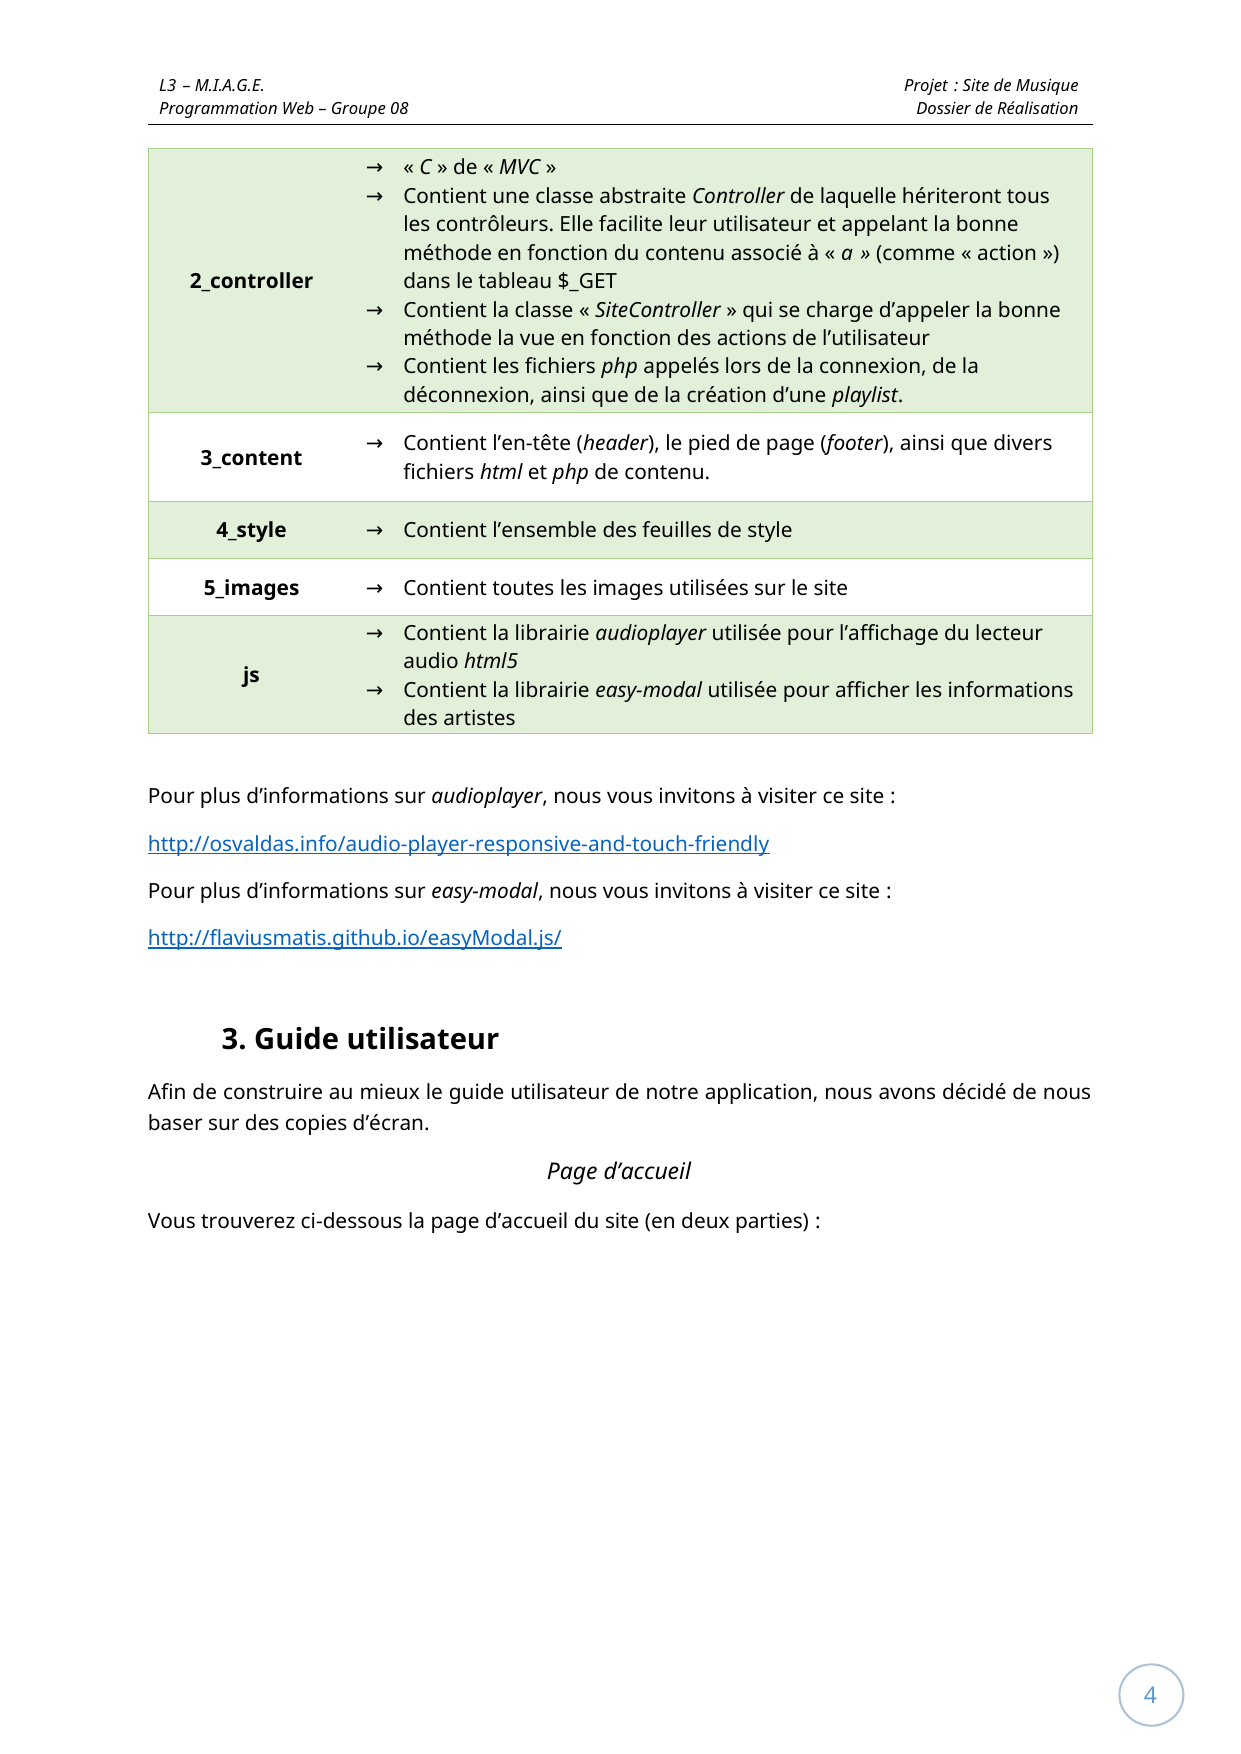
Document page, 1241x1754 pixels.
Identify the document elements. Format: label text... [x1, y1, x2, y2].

text 3. Guide utilisateur [148, 1018, 1093, 1058]
text Afin de construire au mieux le guide utilisateur de notre application, nous avons décidé de nous baser sur des copies d’écran. [148, 1077, 1093, 1136]
table_cell 2_controller [149, 149, 354, 412]
table_cell 3_content [149, 413, 354, 501]
table_cell Contient toutes les images utilisées sur le site [354, 559, 1092, 615]
text http://osvaldas.info/audio-player-responsive-and-touch-friendly [148, 829, 1093, 857]
text http://flaviusmatis.github.io/easyModal.js/ [148, 923, 1093, 952]
table_cell 4_style [149, 502, 354, 558]
text Pour plus d’informations sur audioplayer, nous vous invitons à visiter ce site : [148, 781, 1093, 810]
text Pour plus d’informations sur easy-modal, nous vous invitons à visiter ce site : [148, 876, 1093, 904]
text Page d’accueil [148, 1155, 1093, 1187]
table_cell Contient l’ensemble des feuilles de style [354, 502, 1092, 558]
table_cell Contient la librairie audioplayer utilisée pour l’affichage du lecteur audio html5 Contient la librairie easy-modal utilisée pour afficher les informations des artistes [354, 616, 1092, 733]
text Vous trouverez ci-dessous la page d’accueil du site (en deux parties) : [148, 1206, 1093, 1234]
table_cell Contient l’en-tête (header), le pied de page (footer), ainsi que divers fichiers html et php de contenu. [354, 413, 1092, 501]
table_cell « C » de « MVC » Contient une classe abstraite Controller de laquelle hériteront tous les contrôleurs. Elle facilite leur utilisateur et appelant la bonne méthode en fonction du contenu associé à « a » (comme « action ») dans le tableau $_GET Contient la classe « SiteController » qui se charge d’appeler la bonne méthode la vue en fonction des actions de l’utilisateur Contient les fichiers php appelés lors de la connexion, de la déconnexion, ainsi que de la création d’une playlist. [354, 149, 1092, 412]
table_cell js [149, 616, 354, 733]
table_cell 5_images [149, 559, 354, 615]
